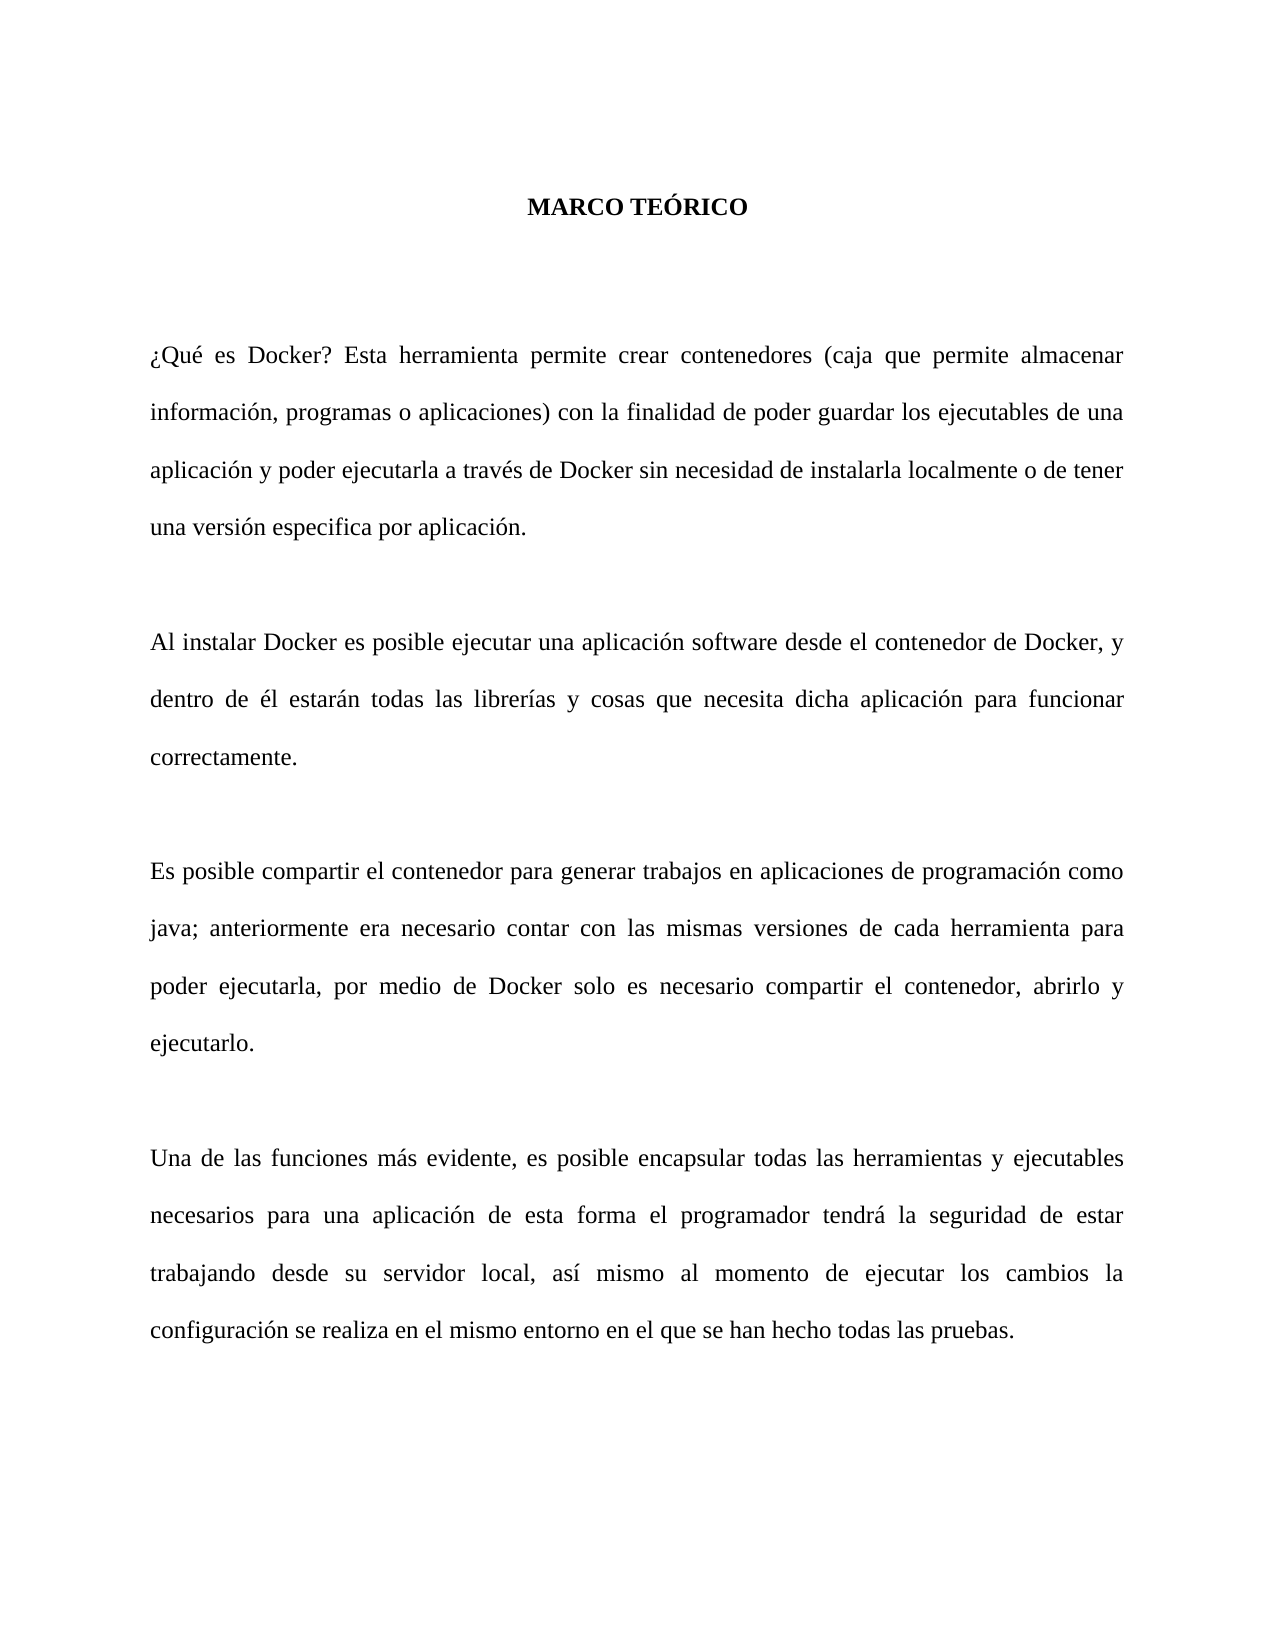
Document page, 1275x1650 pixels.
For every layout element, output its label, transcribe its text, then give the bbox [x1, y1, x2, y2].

text Al instalar Docker es posible ejecutar una aplicación software desde el contenedor de Docker, y dentro de él estarán todas las librerías y cosas que necesita dicha aplicación para funcionar correctamente. [150, 627, 1125, 771]
text ¿Qué es Docker? Esta herramienta permite crear contenedores (caja que permite almacenar información, programas o aplicaciones) con la finalidad de poder guardar los ejecutables de una aplicación y poder ejecutarla a través de Docker sin necesidad de instalarla localmente o de tener una versión especifica por aplicación. [150, 340, 1125, 541]
text Una de las funciones más evidente, es posible encapsular todas las herramientas y ejecutables necesarios para una aplicación de esta forma el programador tendrá la seguridad de estar trabajando desde su servidor local, así mismo al momento de ejecutar los cambios la configuración se realiza en el mismo entorno en el que se han hecho todas las pruebas. [150, 1143, 1125, 1344]
text Es posible compartir el contenedor para generar trabajos en aplicaciones de programación como java; anteriormente era necesario contar con las mismas versiones de cada herramienta para poder ejecutarla, por medio de Docker solo es necesario compartir el contenedor, abrirlo y ejecutarlo. [150, 856, 1125, 1057]
text MARCO TEÓRICO [150, 192, 1125, 220]
